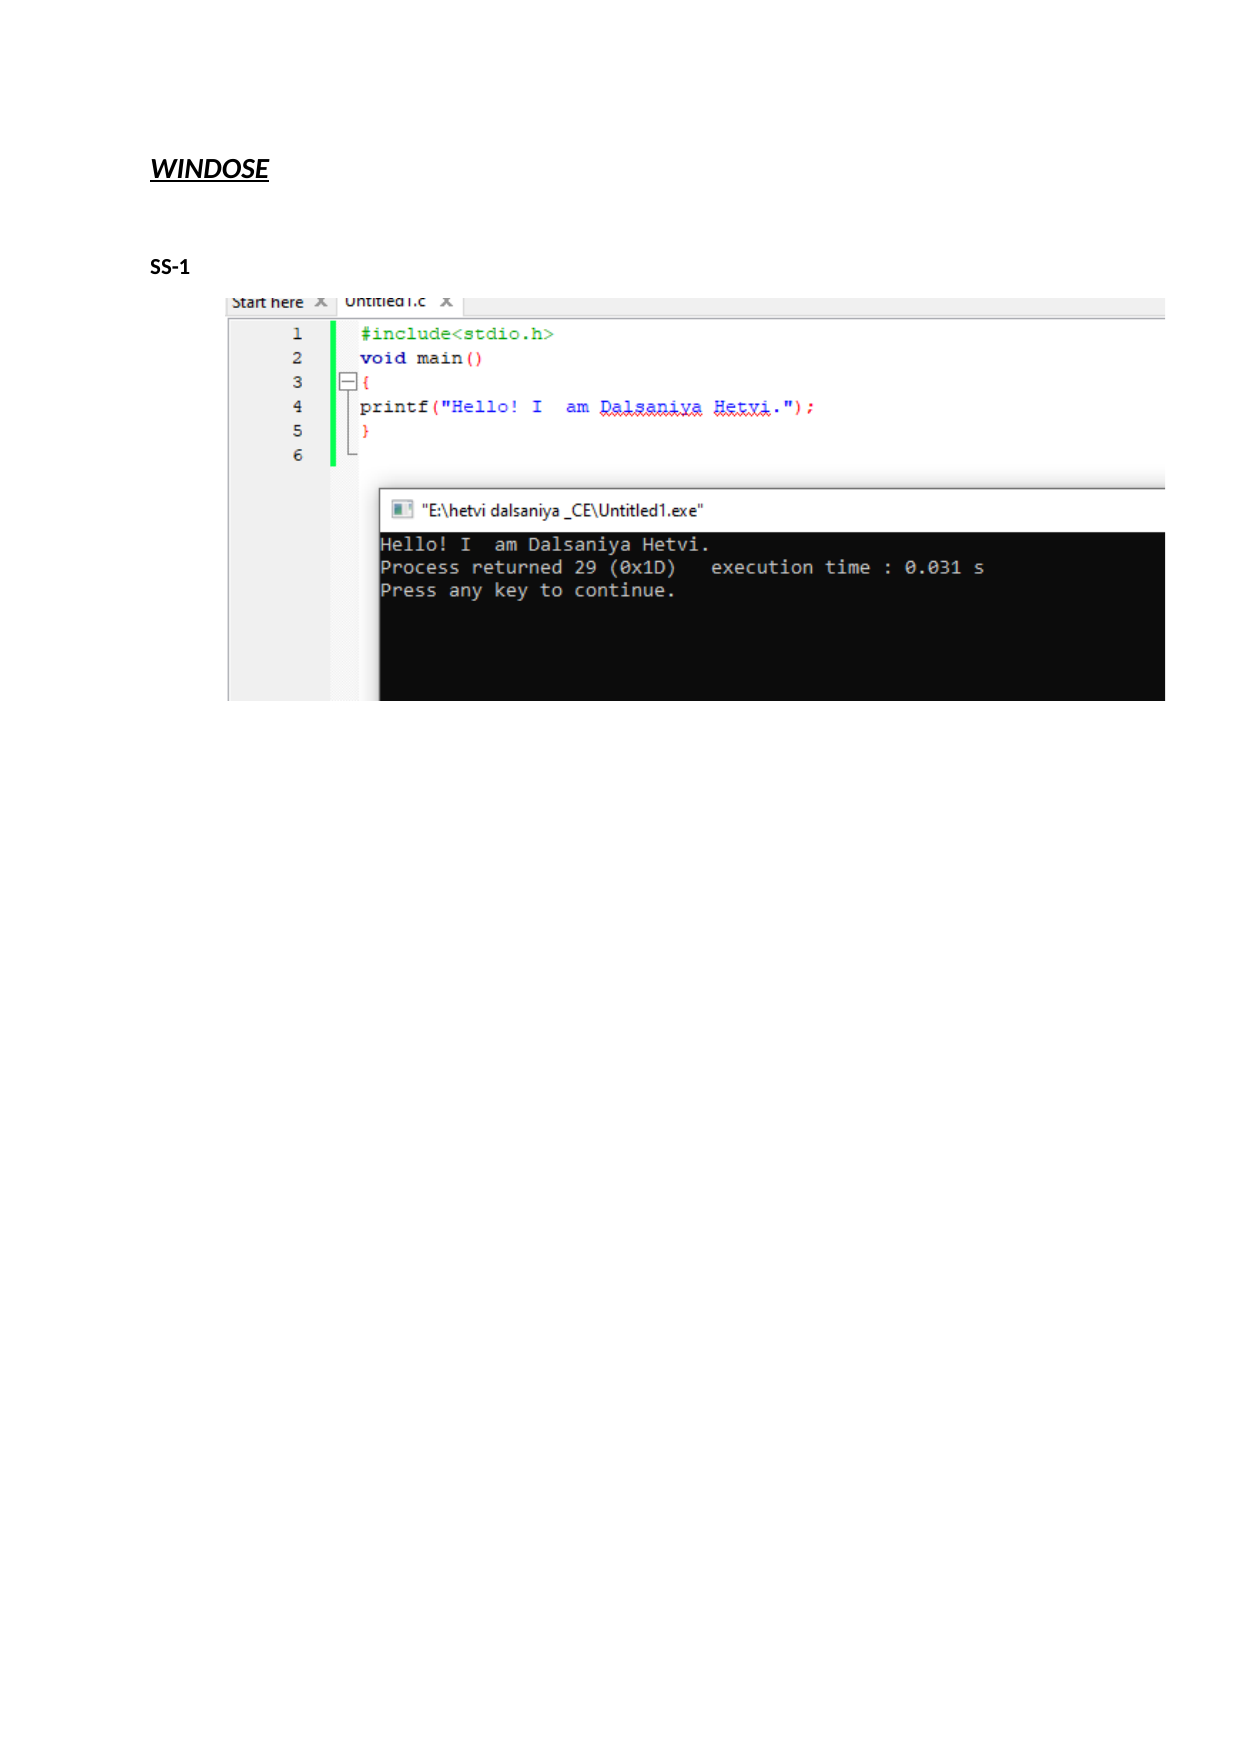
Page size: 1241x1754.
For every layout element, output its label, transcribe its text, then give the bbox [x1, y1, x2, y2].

text WINDOSE [150, 150, 1090, 186]
text SS-1 [150, 252, 1090, 280]
picture [225, 298, 1166, 701]
